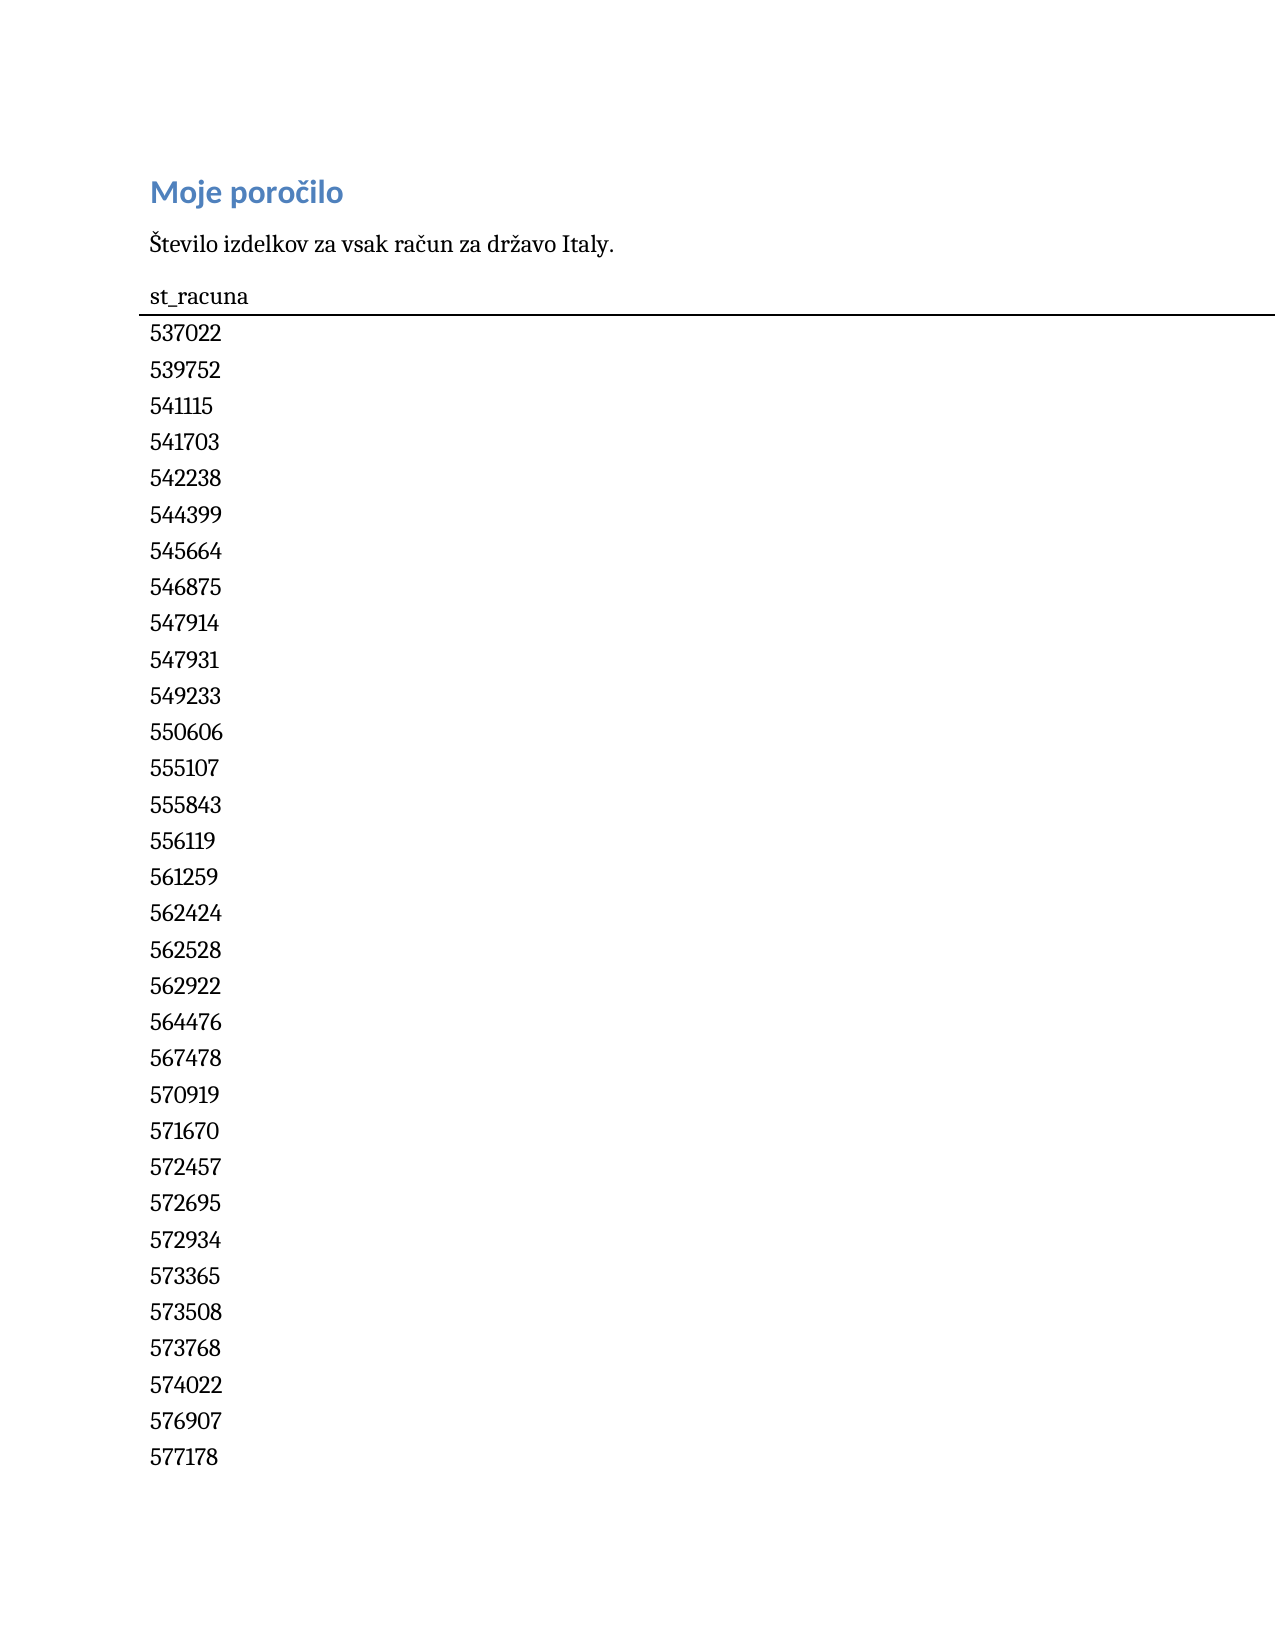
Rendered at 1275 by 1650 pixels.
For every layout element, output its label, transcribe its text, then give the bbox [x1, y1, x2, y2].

table_cell 547914 [139, 606, 1275, 642]
table_cell 576907 [139, 1403, 1275, 1439]
text Število izdelkov za vsak račun za državo Italy. [150, 230, 1125, 259]
table_cell 573508 [139, 1294, 1275, 1331]
table_cell 539752 [139, 352, 1275, 388]
table_cell 572695 [139, 1186, 1275, 1222]
table_cell 570919 [139, 1077, 1275, 1113]
table_cell 556119 [139, 823, 1275, 859]
table_cell 564476 [139, 1004, 1275, 1041]
table_cell 542238 [139, 461, 1275, 497]
table_cell 561259 [139, 859, 1275, 896]
table_cell 541115 [139, 388, 1275, 424]
table_cell 547931 [139, 642, 1275, 678]
table_cell 555107 [139, 751, 1275, 787]
table_cell 537022 [139, 316, 1275, 352]
table_header st_racuna [139, 278, 1275, 314]
table_cell 549233 [139, 678, 1275, 714]
table_cell 573365 [139, 1258, 1275, 1294]
table_cell 562922 [139, 968, 1275, 1004]
table_cell 572457 [139, 1149, 1275, 1186]
table_cell 545664 [139, 533, 1275, 569]
table_cell 562528 [139, 932, 1275, 968]
table_cell 573768 [139, 1331, 1275, 1367]
table_cell 550606 [139, 714, 1275, 751]
table_cell 572934 [139, 1222, 1275, 1258]
table_cell 541703 [139, 424, 1275, 461]
table_cell 562424 [139, 896, 1275, 932]
table_cell 567478 [139, 1041, 1275, 1077]
table_cell 546875 [139, 569, 1275, 606]
table_cell 544399 [139, 497, 1275, 533]
table_cell 555843 [139, 787, 1275, 823]
subtitle Moje poročilo [150, 171, 1125, 212]
table_cell 577178 [139, 1439, 1275, 1476]
table_cell 574022 [139, 1367, 1275, 1403]
table_cell 571670 [139, 1113, 1275, 1149]
